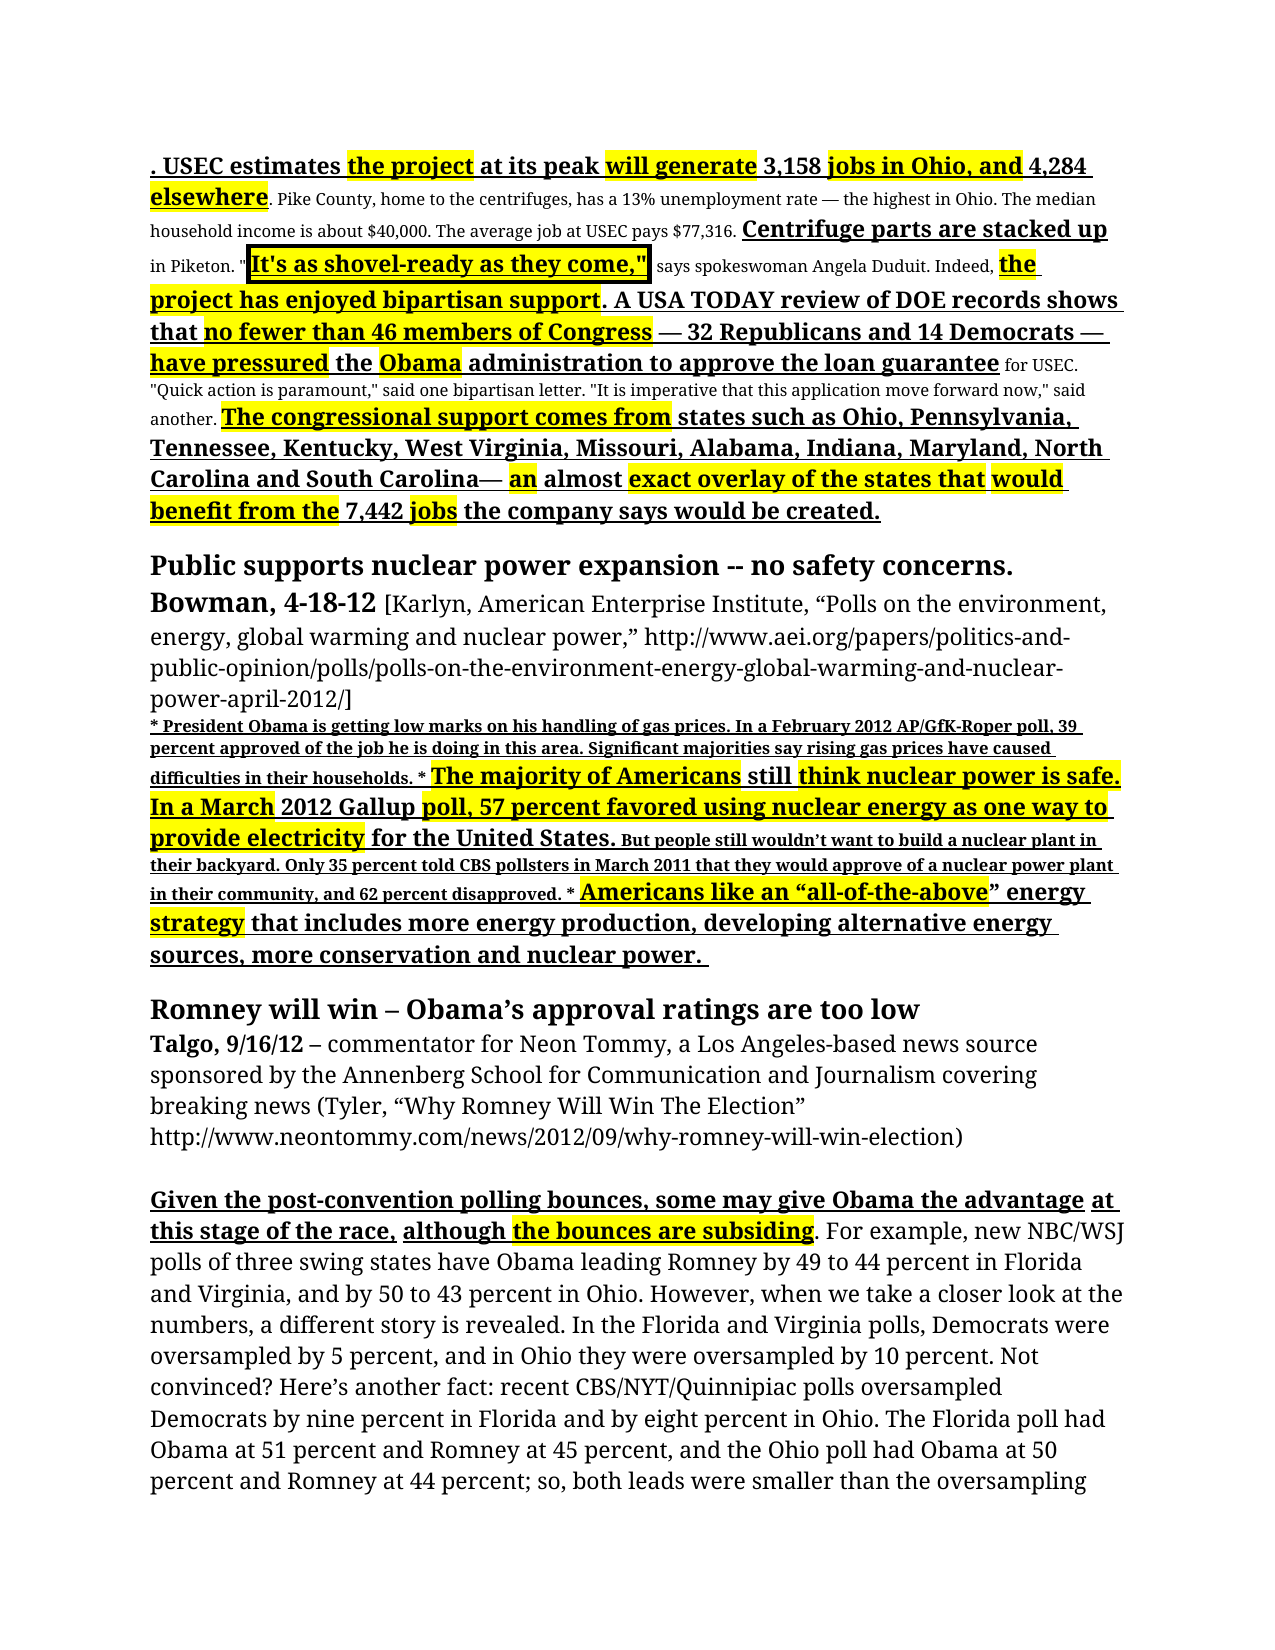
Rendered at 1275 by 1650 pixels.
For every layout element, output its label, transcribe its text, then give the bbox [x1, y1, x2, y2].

text . USEC estimates the project at its peak will generate 3,158 jobs in Ohio, and 4,284 elsewhere. Pike County, home to the centrifuges, has a 13% unemployment rate — the highest in Ohio. The median household income is about $40,000. The average job at USEC pays $77,316. Centrifuge parts are stacked up in Piketon. "It's as shovel-ready as they come," says spokeswoman Angela Duduit. Indeed, the project has enjoyed bipartisan support. A USA TODAY review of DOE records shows that no fewer than 46 members of Congress — 32 Republicans and 14 Democrats — have pressured the Obama administration to approve the loan guarantee for USEC. "Quick action is paramount," said one bipartisan letter. "It is imperative that this application move forward now," said another. The congressional support comes from states such as Ohio, Pennsylvania, Tennessee, Kentucky, West Virginia, Missouri, Alabama, Indiana, Maryland, North Carolina and South Carolina— an almost exact overlay of the states that would benefit from the 7,442 jobs the company says would be created. [150, 150, 1125, 526]
subtitle Romney will win – Obama’s approval ratings are too low [150, 991, 1125, 1027]
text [150, 1184, 1125, 1496]
text * President Obama is getting low marks on his handling of gas prices. In a February 2012 AP/GfK-Roper poll, 39 percent approved of the job he is doing in this area. Significant majorities say rising gas prices have caused difficulties in their households. * The majority of Americans still think nuclear power is safe. In a March 2012 Gallup poll, 57 percent favored using nuclear energy as one way to provide electricity for the United States. But people still wouldn’t want to build a nuclear plant in their backyard. Only 35 percent told CBS pollsters in March 2011 that they would approve of a nuclear power plant in their community, and 62 percent disapproved. * Americans like an “all-of-the-above” energy strategy that includes more energy production, developing alternative energy sources, more conservation and nuclear power. [150, 714, 1125, 970]
text Bowman, 4-18-12 [Karlyn, American Enterprise Institute, “Polls on the environment, energy, global warming and nuclear power,” http://www.aei.org/papers/politics-and-public-opinion/polls/polls-on-the-environment-energy-global-warming-and-nuclear-power-april-2012/] [150, 583, 1125, 714]
text Talgo, 9/16/12 – commentator for Neon Tommy, a Los Angeles-based news source sponsored by the Annenberg School for Communication and Journalism covering breaking news (Tyler, “Why Romney Will Win The Election” http://www.neontommy.com/news/2012/09/why-romney-will-win-election) [150, 1027, 1125, 1152]
subtitle Public supports nuclear power expansion -- no safety concerns. [150, 547, 1125, 583]
